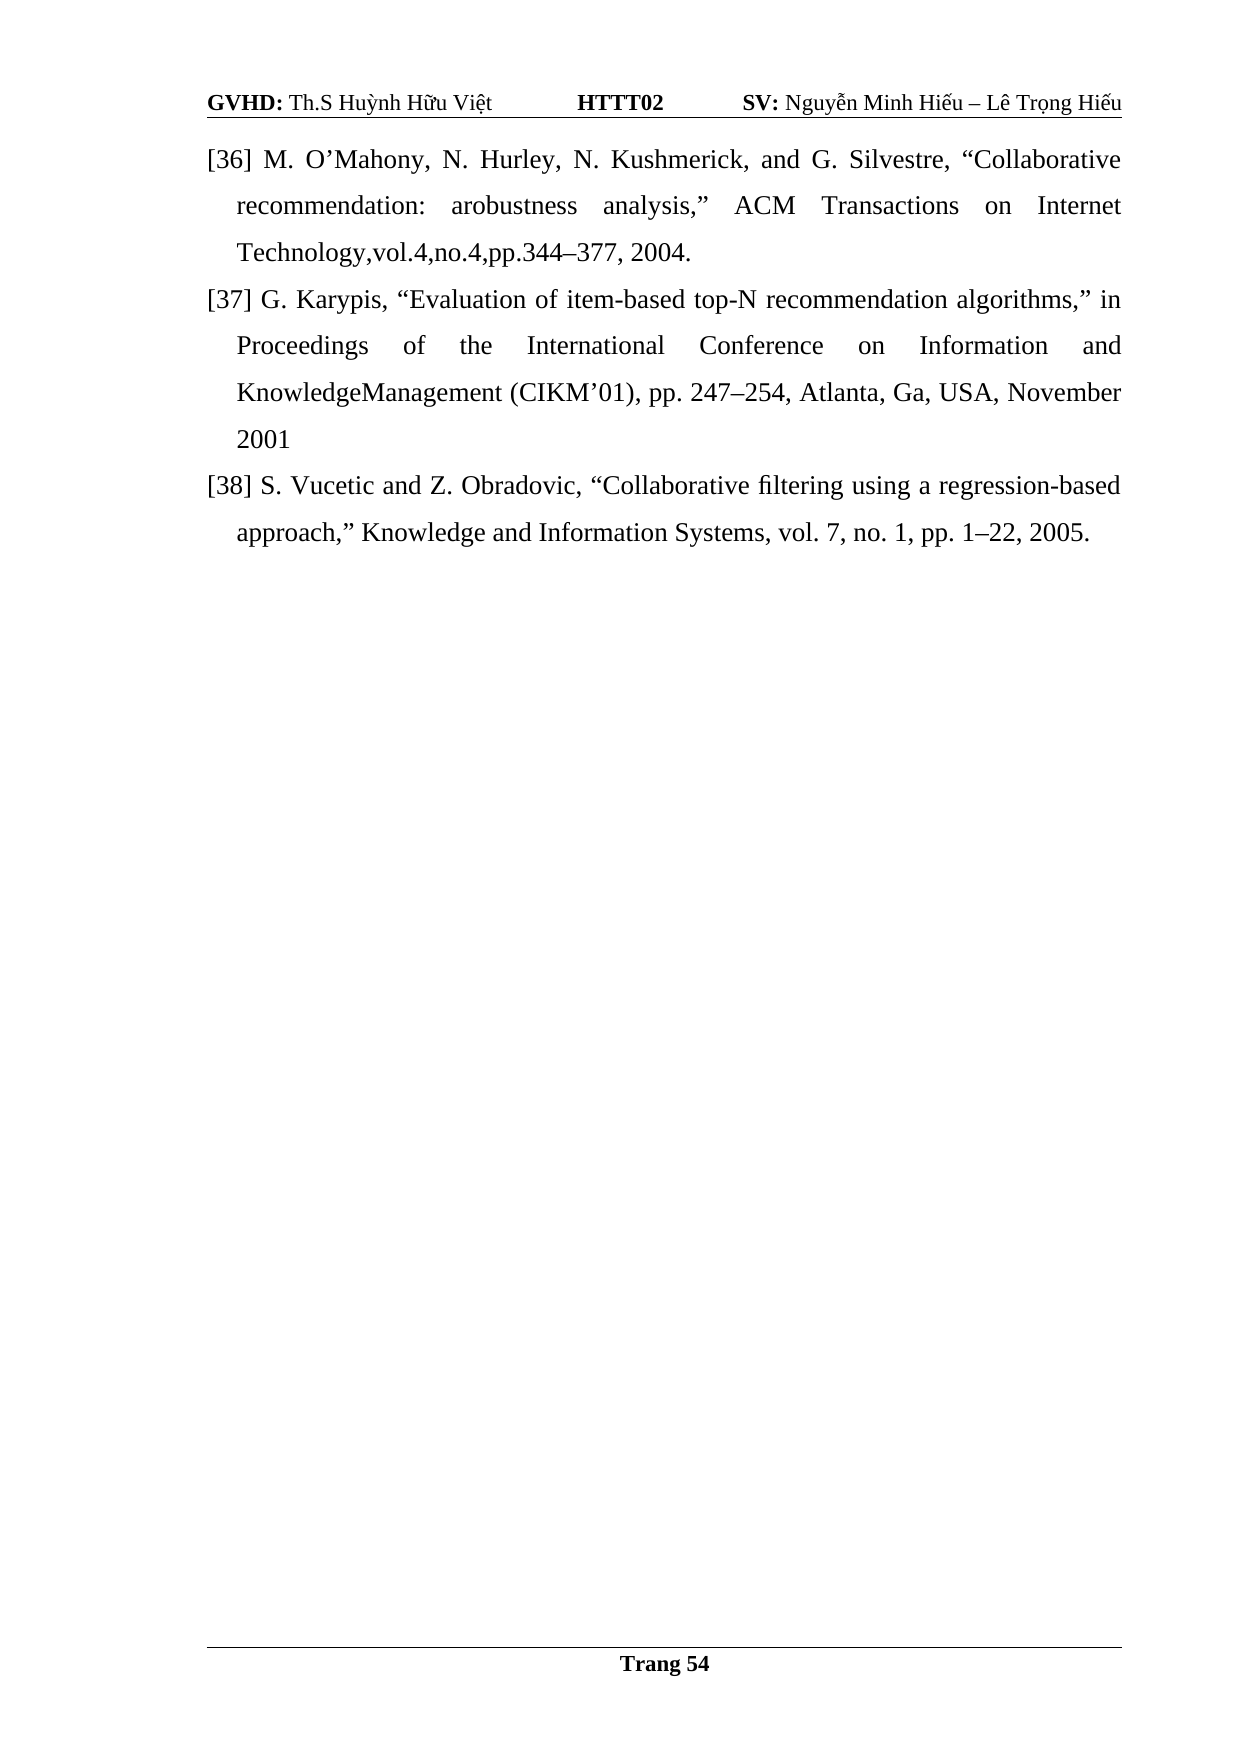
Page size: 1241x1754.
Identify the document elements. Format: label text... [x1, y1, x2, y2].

text [36] M. O’Mahony, N. Hurley, N. Kushmerick, and G. Silvestre, “Collaborative recommendation: arobustness analysis,” ACM Transactions on Internet Technology,vol.4,no.4,pp.344–377, 2004. [207, 143, 1122, 267]
text [38] S. Vucetic and Z. Obradovic, “Collaborative ﬁltering using a regression-based approach,” Knowledge and Information Systems, vol. 7, no. 1, pp. 1–22, 2005. [207, 469, 1122, 547]
text [37] G. Karypis, “Evaluation of item-based top-N recommendation algorithms,” in Proceedings of the International Conference on Information and KnowledgeManagement (CIKM’01), pp. 247–254, Atlanta, Ga, USA, November 2001 [207, 283, 1122, 454]
